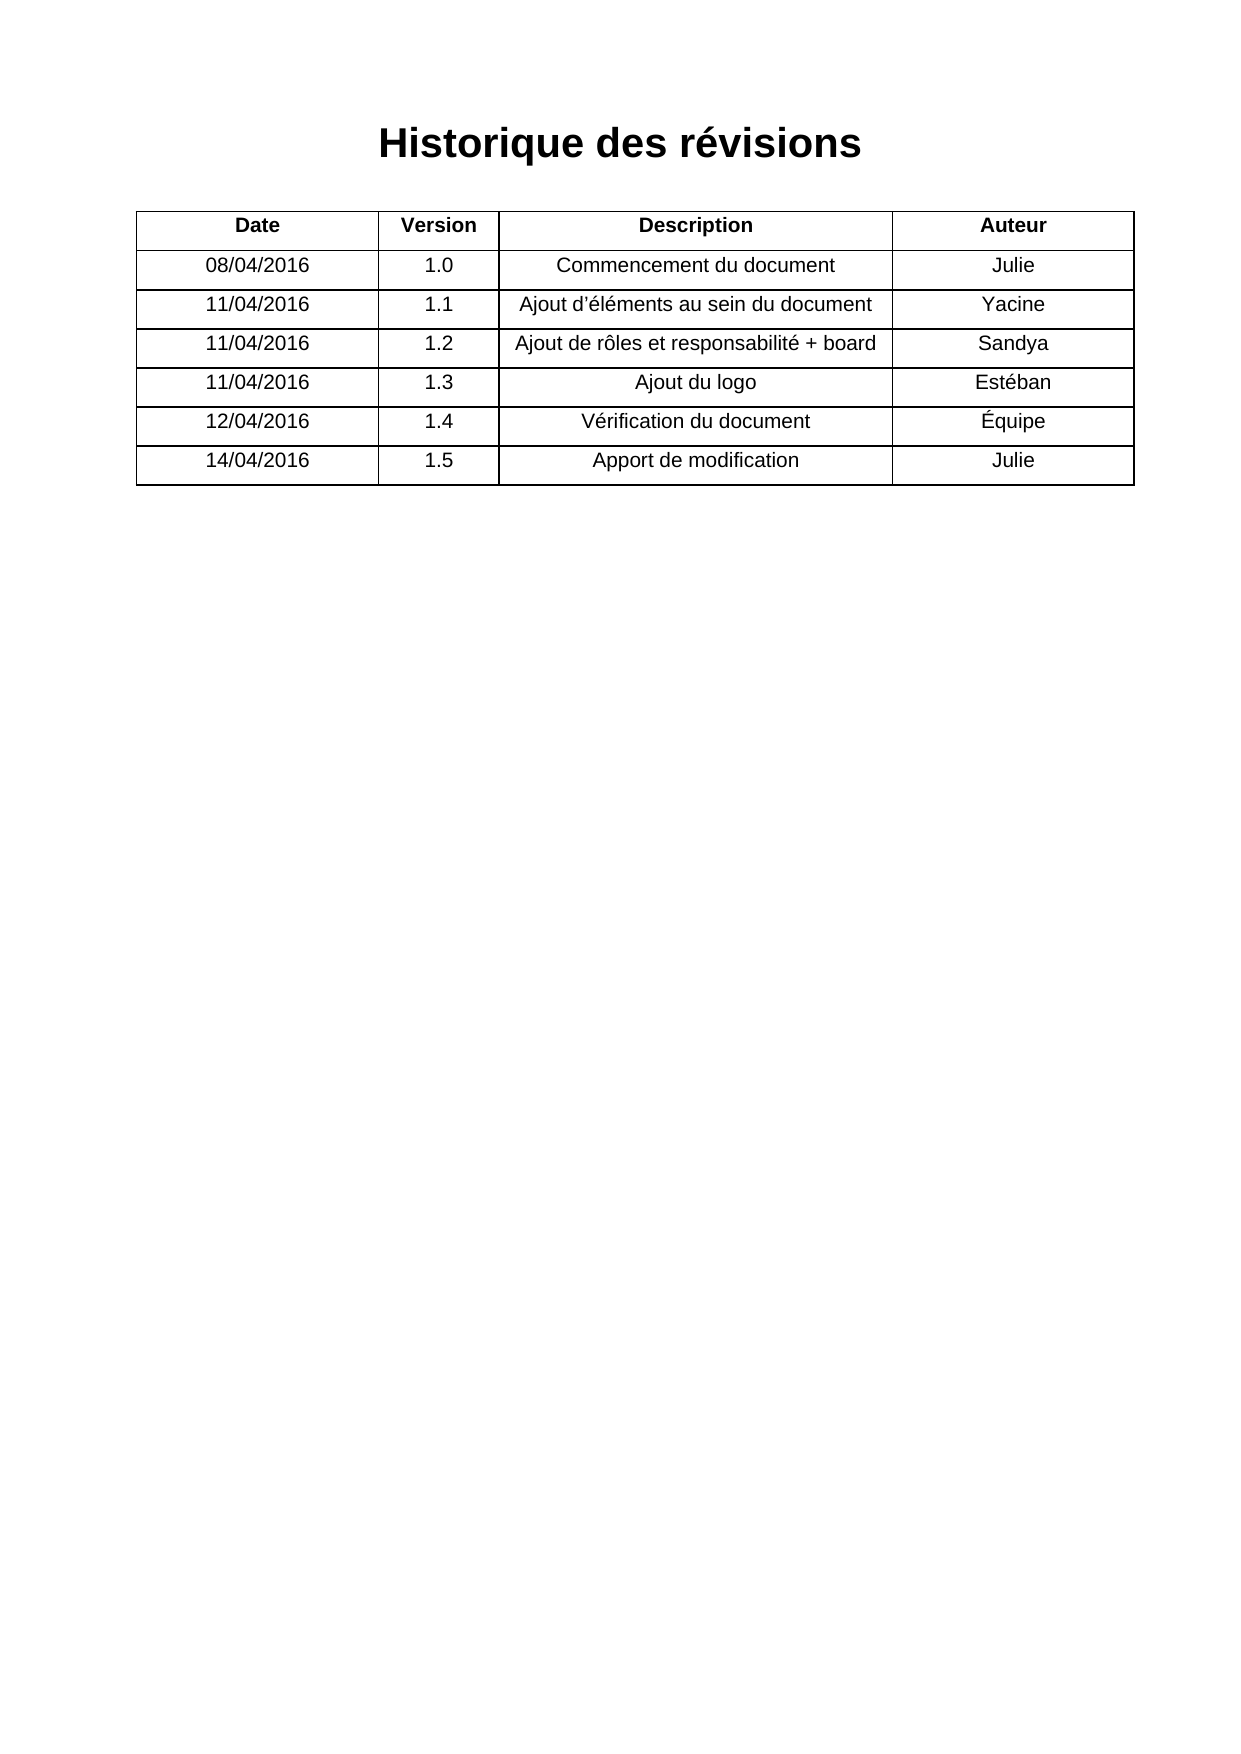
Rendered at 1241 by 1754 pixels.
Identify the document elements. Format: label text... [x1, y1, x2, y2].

table_cell Commencement du document [500, 251, 892, 289]
table_cell Ajout du logo [500, 369, 892, 406]
table_cell Ajout d’éléments au sein du document [500, 291, 892, 328]
table_cell Sandya [893, 330, 1133, 367]
table_cell Julie [893, 447, 1133, 484]
table_cell Estéban [893, 369, 1133, 406]
table_cell 08/04/2016 [137, 251, 378, 289]
table_header Version [379, 212, 498, 250]
table_cell 1.2 [379, 330, 498, 367]
table_header Description [500, 212, 892, 250]
table_cell Yacine [893, 291, 1133, 328]
table_cell Ajout de rôles et responsabilité + board [500, 330, 892, 367]
table_cell Julie [893, 251, 1133, 289]
table_cell 11/04/2016 [137, 330, 378, 367]
table_cell 1.1 [379, 291, 498, 328]
table_cell Vérification du document [500, 408, 892, 445]
table_cell 14/04/2016 [137, 447, 378, 484]
table_cell 1.5 [379, 447, 498, 484]
table_cell 1.3 [379, 369, 498, 406]
table_cell Équipe [893, 408, 1133, 445]
text Historique des révisions [148, 118, 1092, 166]
table_header Date [137, 212, 378, 250]
table_cell 1.0 [379, 251, 498, 289]
table_cell Apport de modification [500, 447, 892, 484]
table_cell 11/04/2016 [137, 291, 378, 328]
table_cell 11/04/2016 [137, 369, 378, 406]
table_cell 12/04/2016 [137, 408, 378, 445]
table_cell 1.4 [379, 408, 498, 445]
table_header Auteur [893, 212, 1133, 250]
